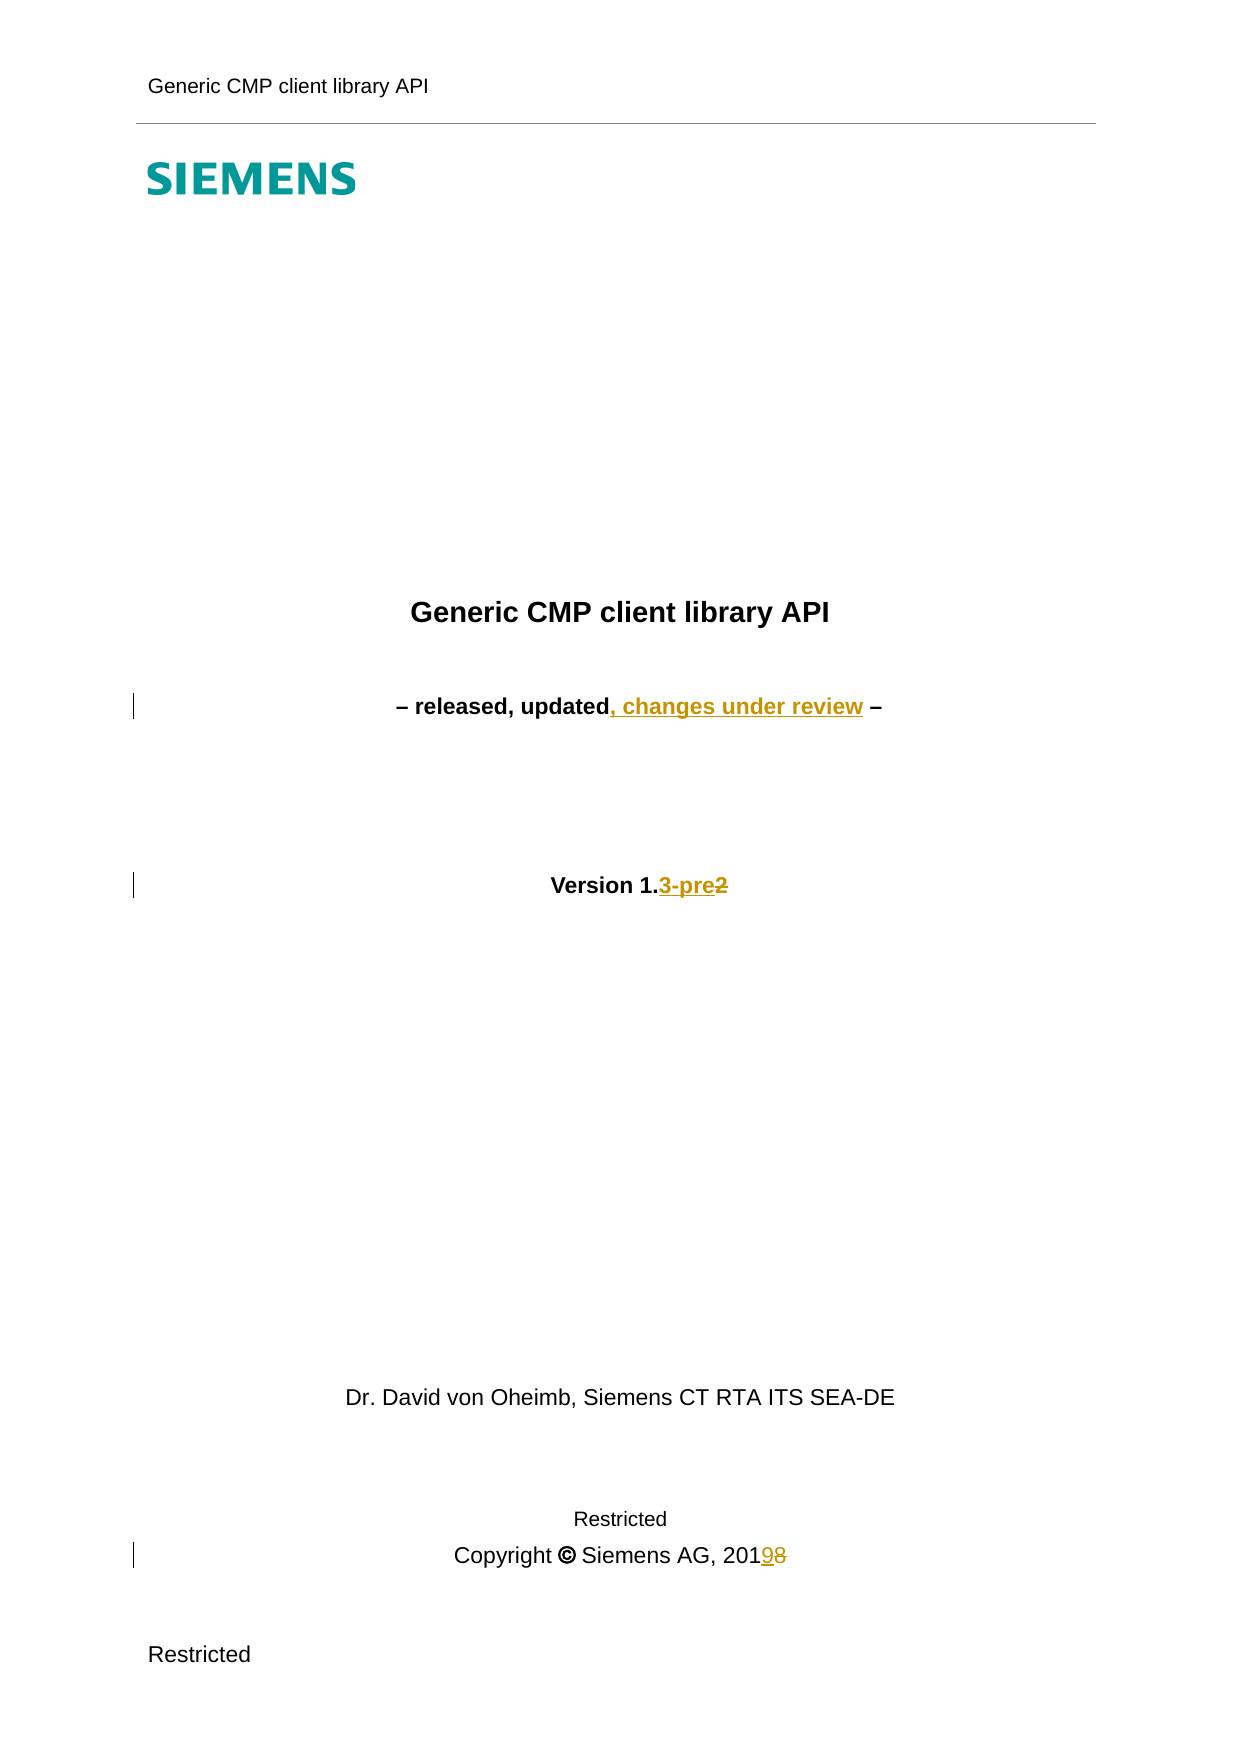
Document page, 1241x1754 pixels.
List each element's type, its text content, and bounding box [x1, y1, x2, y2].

subtitle Version 1. [185, 872, 1092, 898]
picture [147, 162, 356, 195]
text Restricted [148, 1507, 1092, 1531]
text Dr. David von Oheimb, Siemens CT RTA ITS SEA-DE [148, 1383, 1092, 1410]
subtitle Generic CMP client library API [148, 596, 1092, 629]
text Copyright Siemens AG, 201 [148, 1542, 1092, 1568]
subtitle – released, updated – [185, 693, 1092, 719]
